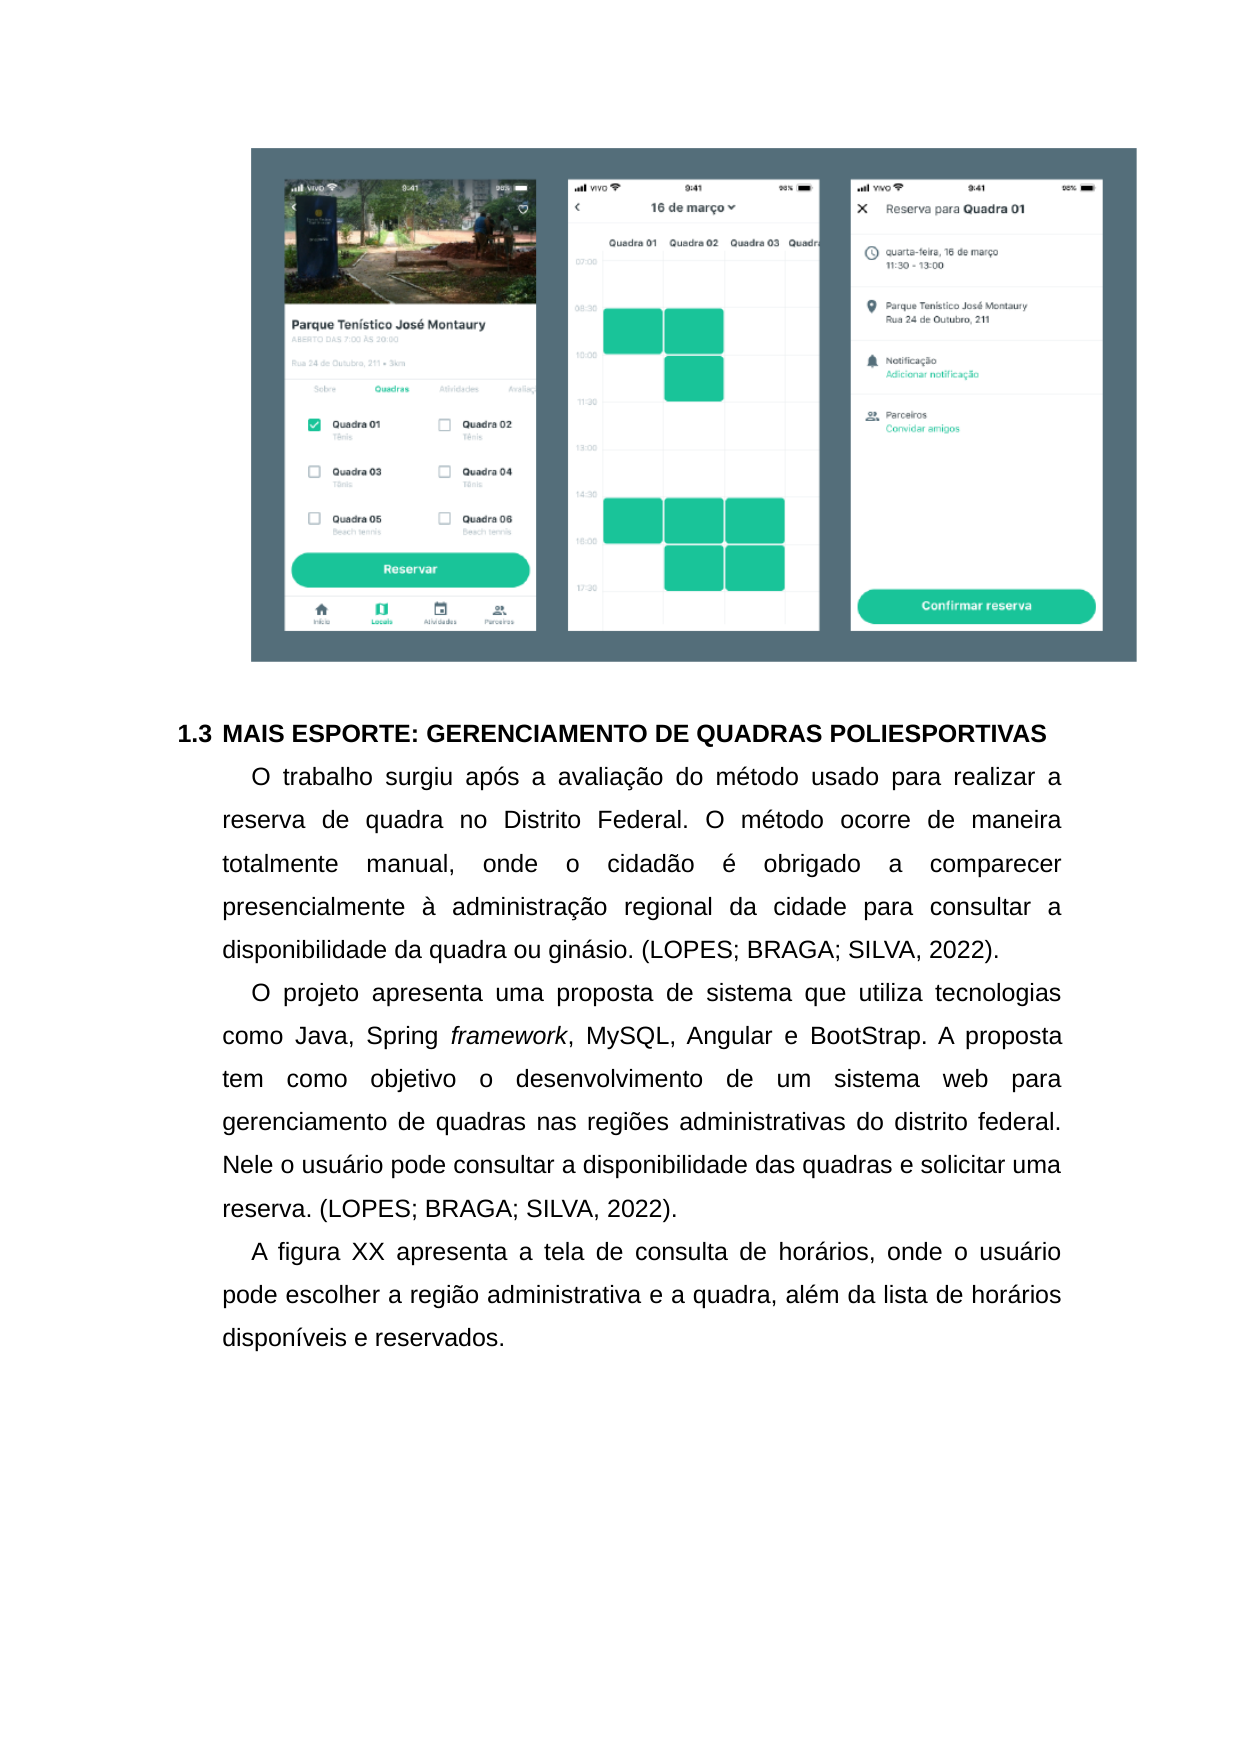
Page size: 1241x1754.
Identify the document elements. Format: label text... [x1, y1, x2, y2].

list A figura XX apresenta a tela de consulta de horários, onde o usuário pode escolher a região administrativa e a quadra, além da lista de horários disponíveis e reservados. [222, 1237, 1063, 1352]
list O trabalho surgiu após a avaliação do método usado para realizar a reserva de quadra no Distrito Federal. O método ocorre de maneira totalmente manual, onde o cidadão é obrigado a comparecer presencialmente à administração regional da cidade para consultar a disponibilidade da quadra ou ginásio. (LOPES; BRAGA; SILVA, 2022). [222, 762, 1063, 964]
picture [251, 147, 1137, 663]
list O projeto apresenta uma proposta de sistema que utiliza tecnologias como Java, Spring framework, MySQL, Angular e BootStrap. A proposta tem como objetivo o desenvolvimento de um sistema web para gerenciamento de quadras nas regiões administrativas do distrito federal. Nele o usuário pode consultar a disponibilidade das quadras e solicitar uma reserva. (LOPES; BRAGA; SILVA, 2022). [222, 978, 1063, 1222]
list MAIS ESPORTE: GERENCIAMENTO DE QUADRAS POLIESPORTIVAS [177, 719, 1063, 748]
